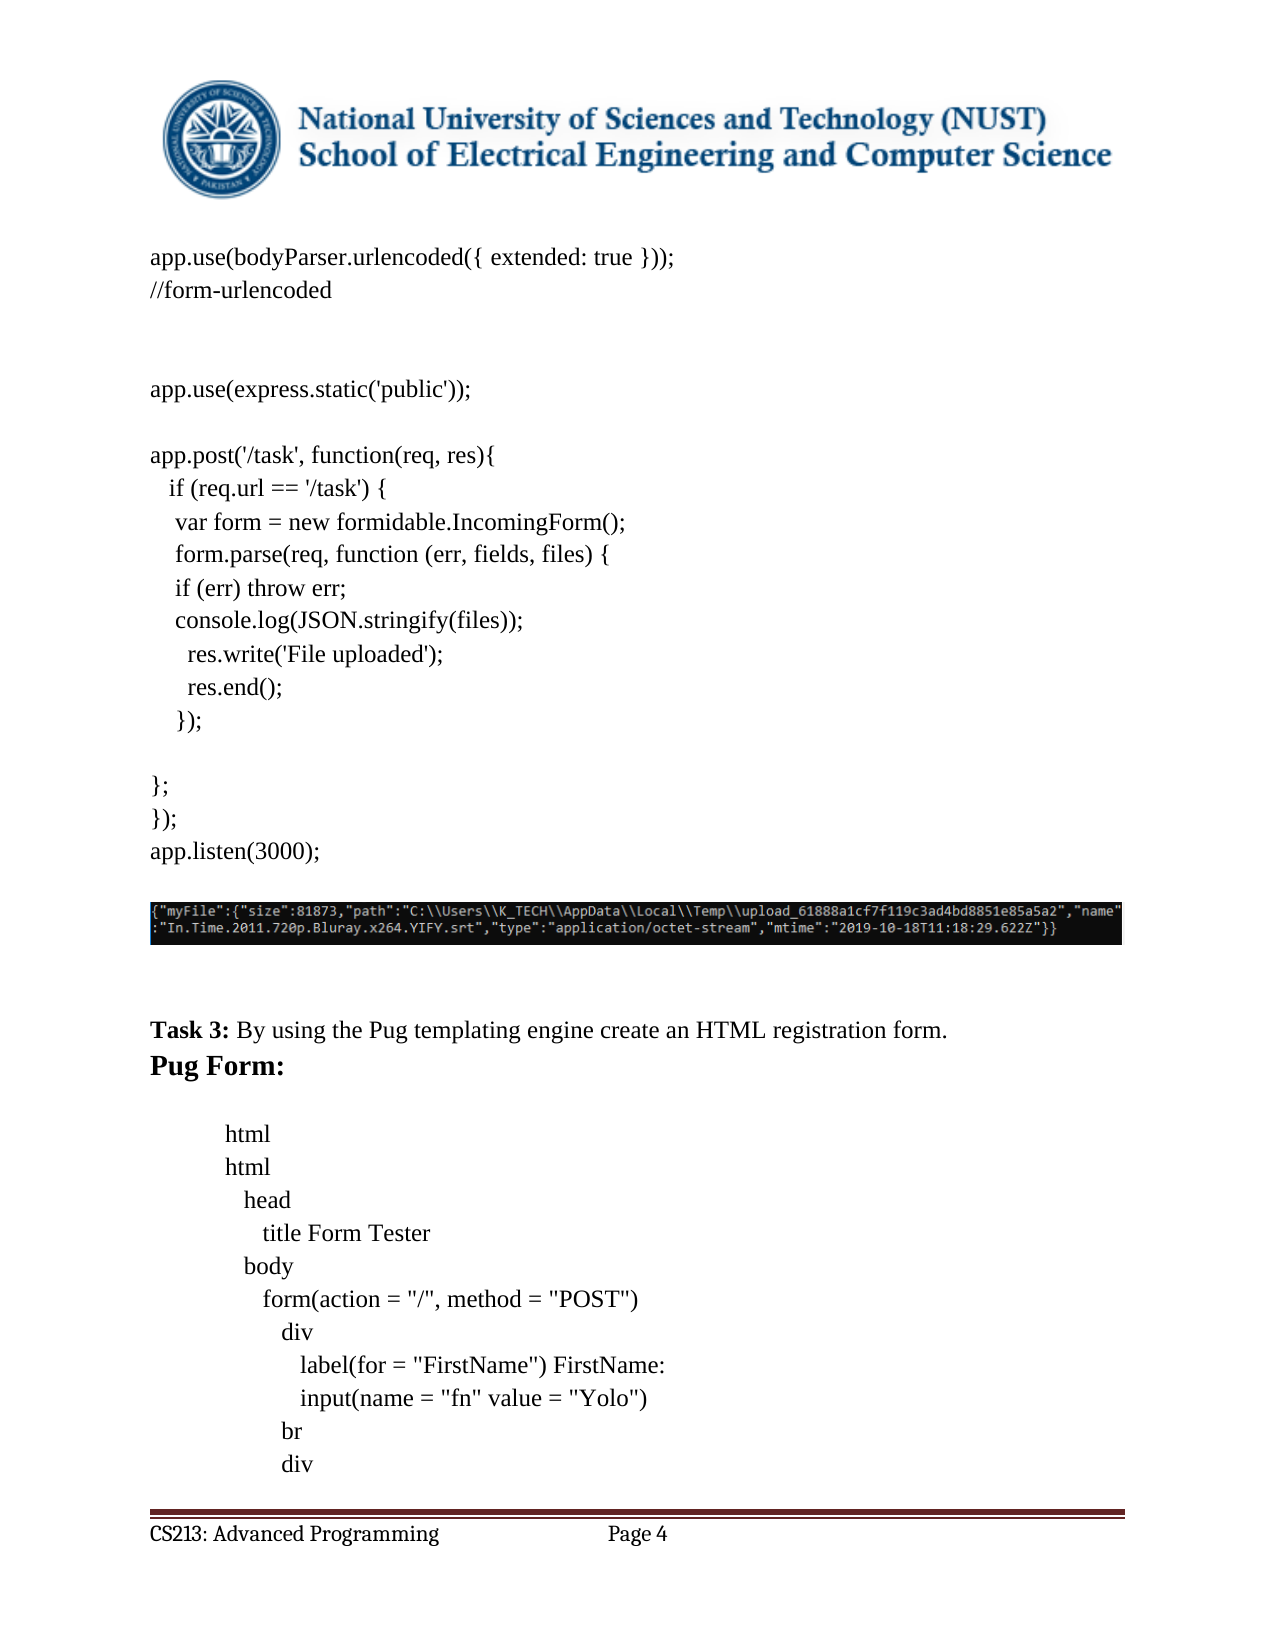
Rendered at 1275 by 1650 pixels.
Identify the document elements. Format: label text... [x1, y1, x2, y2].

list body [225, 1251, 1125, 1280]
list res.write('File uploaded'); [150, 639, 1125, 667]
list input(name = "fn" value = "Yolo") [225, 1383, 1125, 1412]
list label(for = "FirstName") FirstName: [225, 1350, 1125, 1379]
picture [150, 902, 1125, 945]
list var form = new formidable.IncomingForm(); [150, 507, 1125, 535]
list }); [150, 803, 1125, 832]
list br [225, 1416, 1125, 1445]
list console.log(JSON.stringify(files)); [150, 606, 1125, 634]
list form.parse(req, function (err, fields, files) { [150, 539, 1125, 568]
list app.use(express.static('public')); [150, 374, 1125, 403]
list //form-urlencoded [150, 275, 1125, 304]
list head [225, 1185, 1125, 1214]
list res.end(); [150, 672, 1125, 700]
list app.use(bodyParser.urlencoded({ extended: true })); [150, 242, 1125, 271]
list title Form Tester [225, 1218, 1125, 1247]
list app.post('/task', function(req, res){ [150, 441, 1125, 469]
list Pug Form: [150, 1048, 1125, 1081]
list html [225, 1152, 1125, 1181]
list }; [150, 770, 1125, 799]
list }); [150, 705, 1125, 733]
list Task 3: By using the Pug templating engine create an HTML registration form. [150, 1015, 1125, 1043]
list if (req.url == '/task') { [150, 473, 1125, 502]
picture [150, 75, 1125, 210]
list div [225, 1317, 1125, 1346]
list app.listen(3000); [150, 836, 1125, 865]
list html [225, 1119, 1125, 1148]
list div [225, 1449, 1125, 1478]
list form(action = "/", method = "POST") [225, 1284, 1125, 1313]
list if (err) throw err; [150, 573, 1125, 601]
